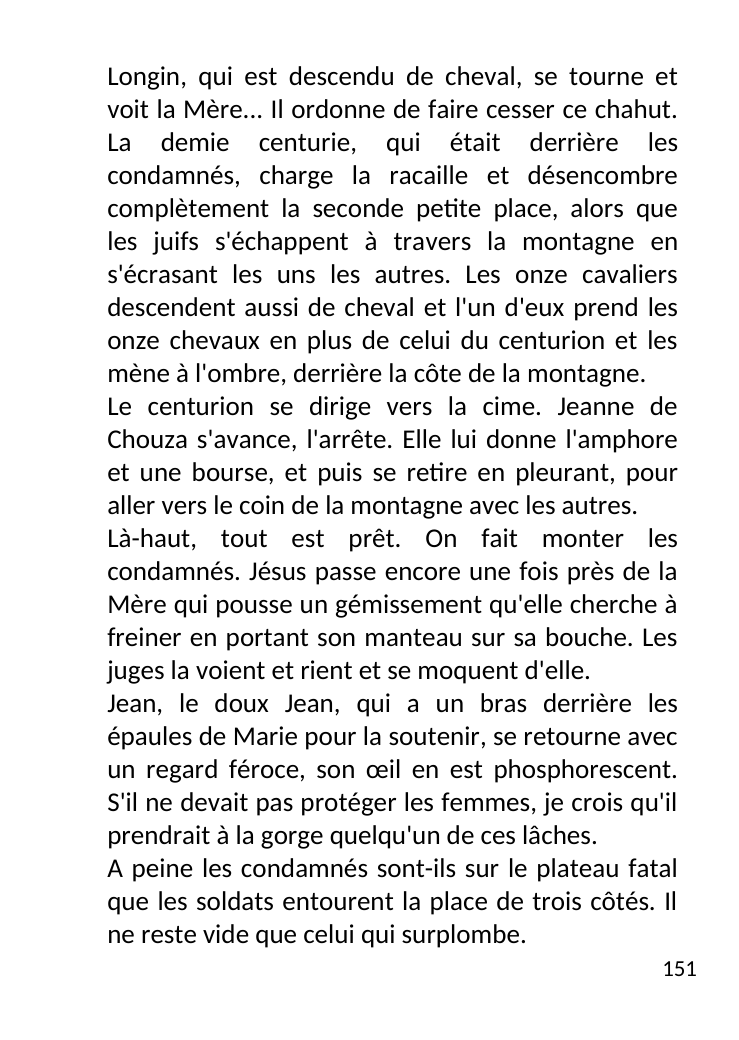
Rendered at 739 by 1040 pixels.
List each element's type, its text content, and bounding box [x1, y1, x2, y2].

text Là-haut, tout est prêt. On fait monter les condamnés. Jésus passe encore une fois près de la Mère qui pousse un gémissement qu'elle cherche à freiner en portant son manteau sur sa bouche. Les juges la voient et rient et se moquent d'elle. [107, 521, 678, 686]
text Longin, qui est descendu de cheval, se tourne et voit la Mère... Il ordonne de faire cesser ce chahut. La demie centurie, qui était derrière les condamnés, charge la racaille et désencombre complètement la seconde petite place, alors que les juifs s'échappent à travers la montagne en s'écrasant les uns les autres. Les onze cavaliers descendent aussi de cheval et l'un d'eux prend les onze chevaux en plus de celui du centurion et les mène à l'ombre, derrière la côte de la montagne. [107, 59, 678, 389]
text Jean, le doux Jean, qui a un bras derrière les épaules de Marie pour la soutenir, se retourne avec un regard féroce, son œil en est phosphorescent. S'il ne devait pas protéger les femmes, je crois qu'il prendrait à la gorge quelqu'un de ces lâches. [107, 686, 678, 852]
text Le centurion se dirige vers la cime. Jeanne de Chouza s'avance, l'arrête. Elle lui donne l'amphore et une bourse, et puis se retire en pleurant, pour aller vers le coin de la montagne avec les autres. [107, 389, 678, 521]
text A peine les condamnés sont-ils sur le plateau fatal que les soldats entourent la place de trois côtés. Il ne reste vide que celui qui surplombe. [107, 852, 678, 951]
